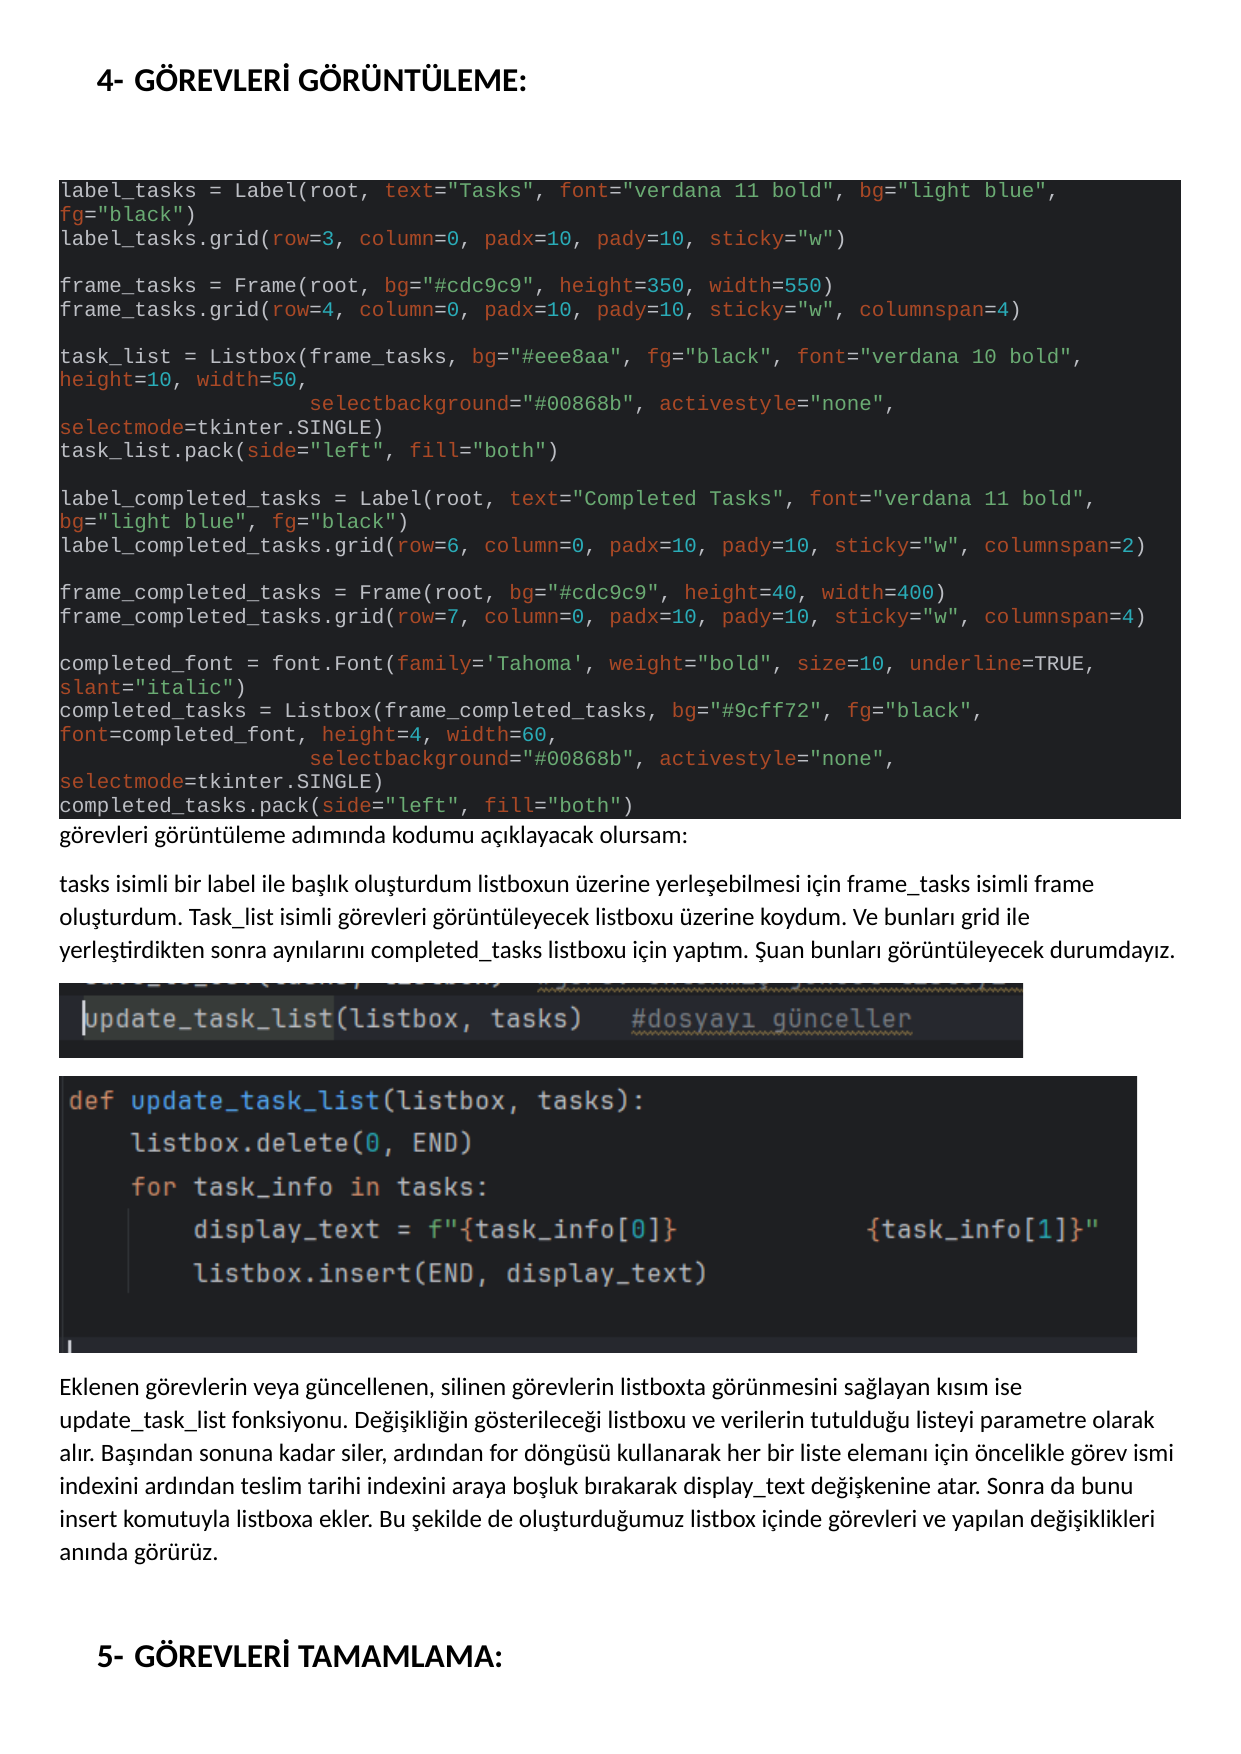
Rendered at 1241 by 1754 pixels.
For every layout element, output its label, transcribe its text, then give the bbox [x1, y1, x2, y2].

text tasks isimli bir label ile başlık oluşturdum listboxun üzerine yerleşebilmesi için frame_tasks isimli frame oluşturdum. Task_list isimli görevleri görüntüleyecek listboxu üzerine koydum. Ve bunları grid ile yerleştirdikten sonra aynılarını completed_tasks listboxu için yaptım. Şuan bunları görüntüleyecek durumdayız. [59, 868, 1181, 965]
text label_tasks = Label(root, text="Tasks", font="verdana 11 bold", bg="light blue", fg="black") label_tasks.grid(row=3, column=0, padx=10, pady=10, sticky="w") frame_tasks = Frame(root, bg="#cdc9c9", height=350, width=550) frame_tasks.grid(row=4, column=0, padx=10, pady=10, sticky="w", columnspan=4) task_list = Listbox(frame_tasks, bg="#eee8aa", fg="black", font="verdana 10 bold", height=10, width=50, selectbackground="#00868b", activestyle="none", selectmode=tkinter.SINGLE) task_list.pack(side="left", fill="both") label_completed_tasks = Label(root, text="Completed Tasks", font="verdana 11 bold", bg="light blue", fg="black") label_completed_tasks.grid(row=6, column=0, padx=10, pady=10, sticky="w", columnspan=2) frame_completed_tasks = Frame(root, bg="#cdc9c9", height=40, width=400) frame_completed_tasks.grid(row=7, column=0, padx=10, pady=10, sticky="w", columnspan=4) completed_font = font.Font(family='Tahoma', weight="bold", size=10, underline=TRUE, slant="italic") completed_tasks = Listbox(frame_completed_tasks, bg="#9cff72", fg="black", font=completed_font, height=4, width=60, selectbackground="#00868b", activestyle="none", selectmode=tkinter.SINGLE) completed_tasks.pack(side="left", fill="both") [59, 180, 1181, 819]
text Eklenen görevlerin veya güncellenen, silinen görevlerin listboxta görünmesini sağlayan kısım ise update_task_list fonksiyonu. Değişikliğin gösterileceği listboxu ve verilerin tutulduğu listeyi parametre olarak alır. Başından sonuna kadar siler, ardından for döngüsü kullanarak her bir liste elemanı için öncelikle görev ismi indexini ardından teslim tarihi indexini araya boşluk bırakarak display_text değişkenine atar. Sonra da bunu insert komutuyla listboxa ekler. Bu şekilde de oluşturduğumuz listbox içinde görevleri ve yapılan değişiklikleri anında görürüz. [59, 1371, 1181, 1567]
picture [59, 983, 1024, 1058]
list GÖREVLERİ TAMAMLAMA: [97, 1635, 1181, 1676]
list GÖREVLERİ GÖRÜNTÜLEME: [97, 59, 1181, 100]
text görevleri görüntüleme adımında kodumu açıklayacak olursam: [59, 819, 1181, 849]
picture [59, 1076, 1138, 1353]
